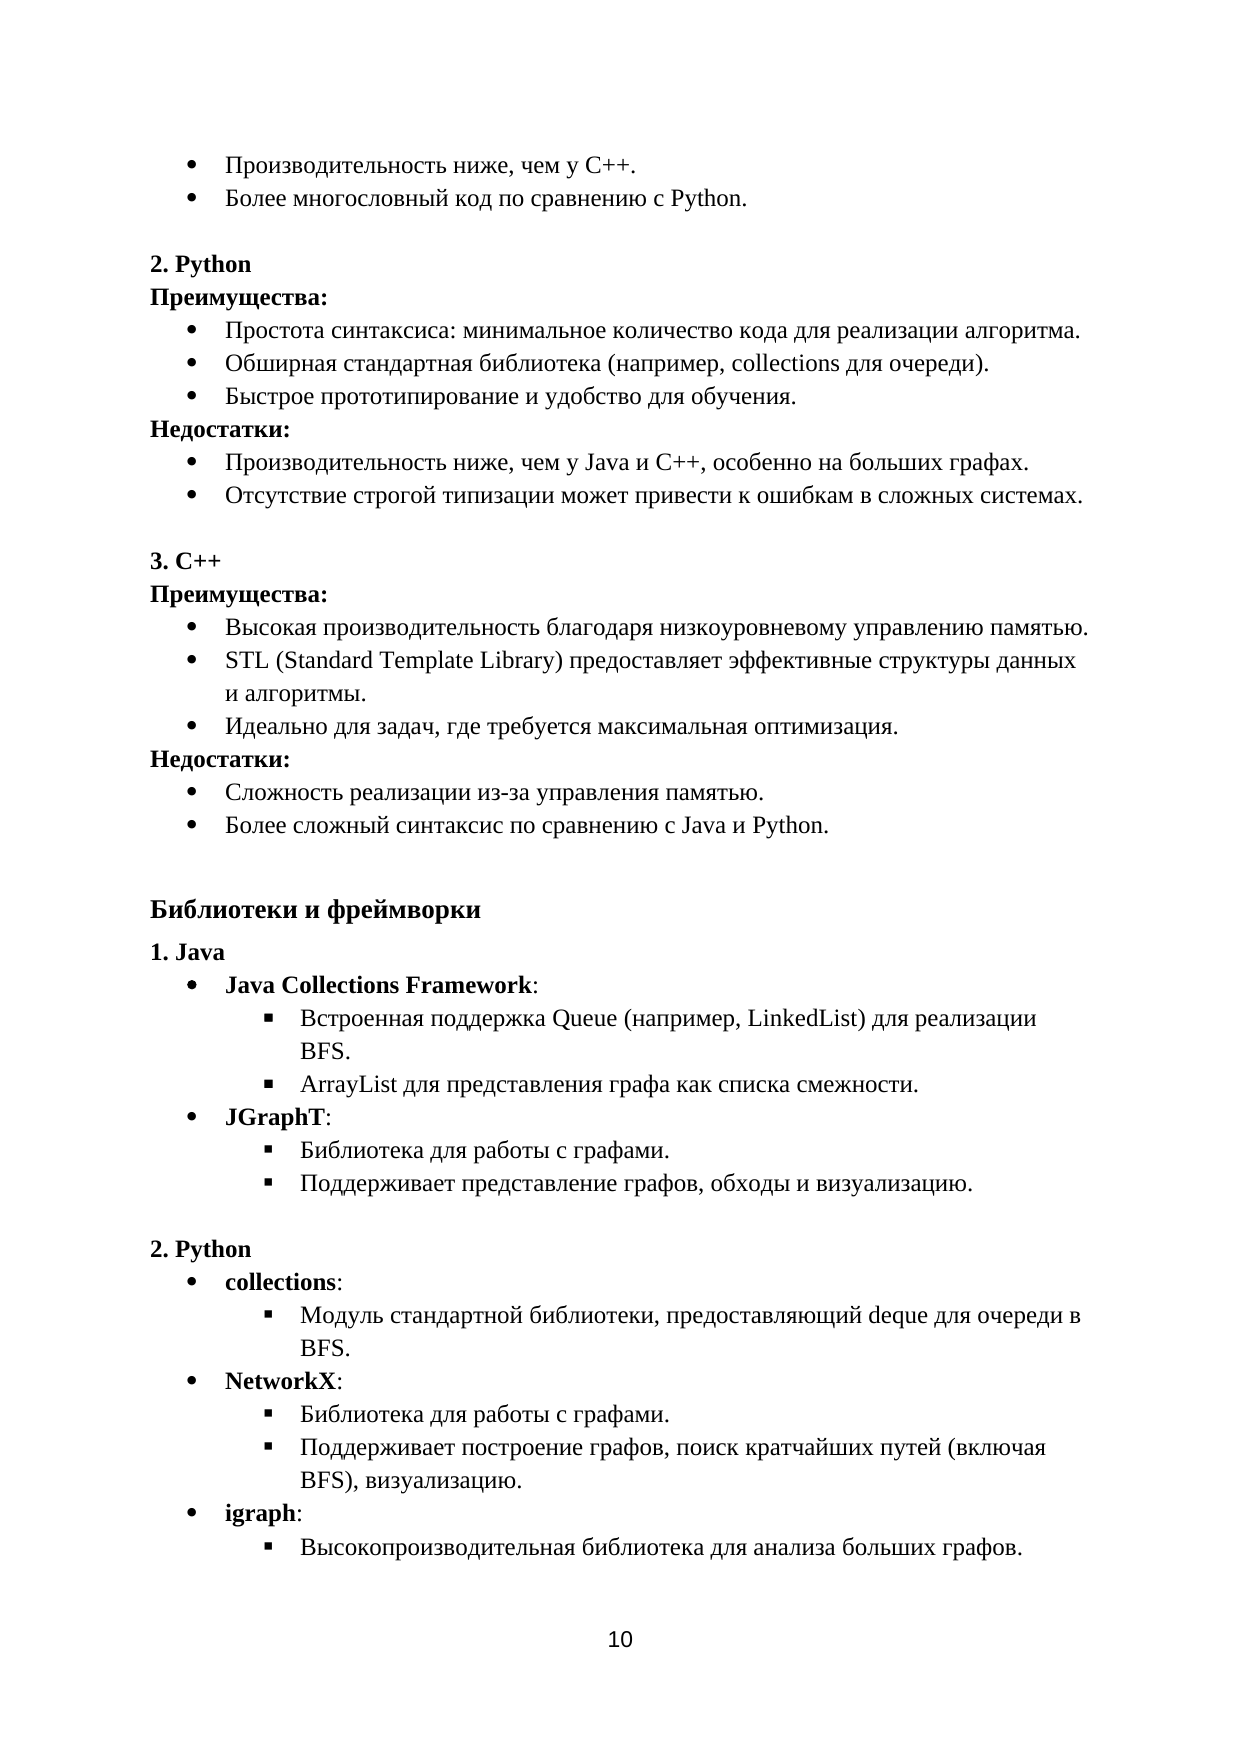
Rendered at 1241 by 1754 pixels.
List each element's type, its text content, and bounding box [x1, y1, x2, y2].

list Java Collections Framework: [187, 970, 1090, 999]
list Более сложный синтаксис по сравнению с Java и Python. [187, 810, 1090, 839]
list Поддерживает представление графов, обходы и визуализацию. [262, 1168, 1090, 1197]
list Более многословный код по сравнению с Python. [187, 183, 1090, 212]
text 3. C++ [150, 546, 1090, 575]
list ArrayList для представления графа как списка смежности. [262, 1069, 1090, 1098]
list Высокая производительность благодаря низкоуровневому управлению памятью. [187, 612, 1090, 641]
text Преимущества: [150, 579, 1090, 608]
list Поддерживает построение графов, поиск кратчайших путей (включая BFS), визуализацию. [262, 1432, 1090, 1494]
text 2. Python [150, 1234, 1090, 1263]
list Высокопроизводительная библиотека для анализа больших графов. [262, 1532, 1090, 1560]
list NetworkX: [187, 1366, 1090, 1395]
list Производительность ниже, чем у Java и C++, особенно на больших графах. [187, 447, 1090, 476]
list Идеально для задач, где требуется максимальная оптимизация. [187, 711, 1090, 740]
list STL (Standard Template Library) предоставляет эффективные структуры данных и алгоритмы. [187, 645, 1090, 707]
text Недостатки: [150, 414, 1090, 443]
list Библиотека для работы с графами. [262, 1399, 1090, 1428]
list JGraphT: [187, 1102, 1090, 1131]
subtitle Библиотеки и фреймворки [150, 893, 1090, 924]
list Простота синтаксиса: минимальное количество кода для реализации алгоритма. [187, 315, 1090, 344]
list igraph: [187, 1498, 1090, 1527]
text Преимущества: [150, 282, 1090, 311]
list Модуль стандартной библиотеки, предоставляющий deque для очереди в BFS. [262, 1300, 1090, 1362]
list Отсутствие строгой типизации может привести к ошибкам в сложных системах. [187, 480, 1090, 509]
list Встроенная поддержка Queue (например, LinkedList) для реализации BFS. [262, 1003, 1090, 1065]
text 1. Java [150, 937, 1090, 966]
text 2. Python [150, 249, 1090, 278]
list Обширная стандартная библиотека (например, collections для очереди). [187, 348, 1090, 377]
list Быстрое прототипирование и удобство для обучения. [187, 381, 1090, 410]
list Производительность ниже, чем у C++. [187, 150, 1090, 179]
text Недостатки: [150, 744, 1090, 773]
list Сложность реализации из-за управления памятью. [187, 777, 1090, 806]
list Библиотека для работы с графами. [262, 1135, 1090, 1164]
list collections: [187, 1267, 1090, 1296]
